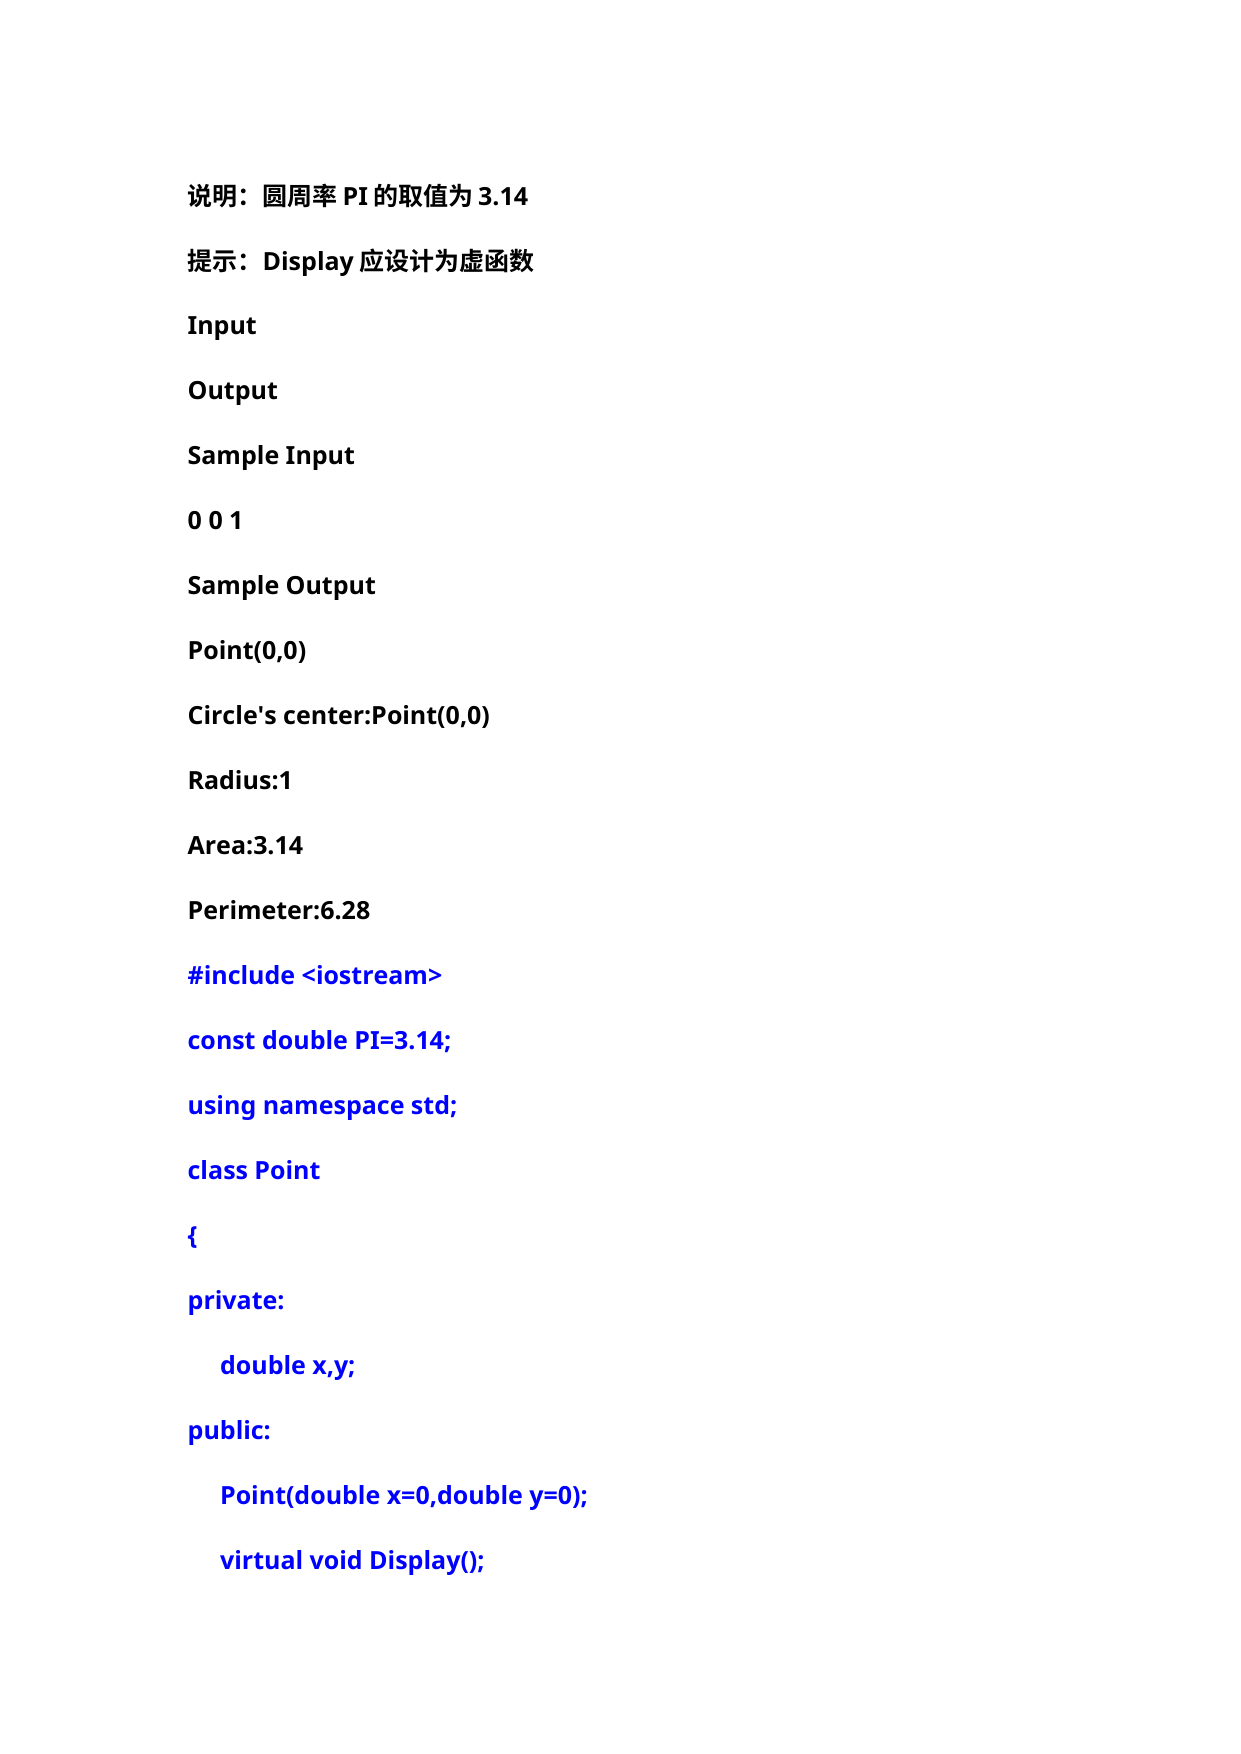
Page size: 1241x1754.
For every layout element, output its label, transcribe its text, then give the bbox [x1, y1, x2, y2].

text Circle's center:Point(0,0) [187, 682, 1053, 747]
text Point(double x=0,double y=0); [187, 1462, 1053, 1527]
text Output [187, 357, 1053, 422]
text public: [187, 1397, 1053, 1462]
text #include <iostream> [187, 942, 1053, 1007]
text Point(0,0) [187, 617, 1053, 682]
text Input [187, 292, 1053, 357]
text 0 0 1 [187, 487, 1053, 552]
text const double PI=3.14; [187, 1007, 1053, 1072]
text Sample Output [187, 552, 1053, 617]
text 说明：圆周率PI的取值为3.14 [187, 162, 1053, 227]
text Perimeter:6.28 [187, 877, 1053, 942]
text private: [187, 1267, 1053, 1332]
text { [187, 1202, 1053, 1267]
text Sample Input [187, 422, 1053, 487]
text class Point [187, 1137, 1053, 1202]
text virtual void Display(); [187, 1527, 1053, 1592]
text Radius:1 [187, 747, 1053, 812]
text using namespace std; [187, 1072, 1053, 1137]
text double x,y; [187, 1332, 1053, 1397]
text Area:3.14 [187, 812, 1053, 877]
text 提示：Display应设计为虚函数 [187, 227, 1053, 292]
